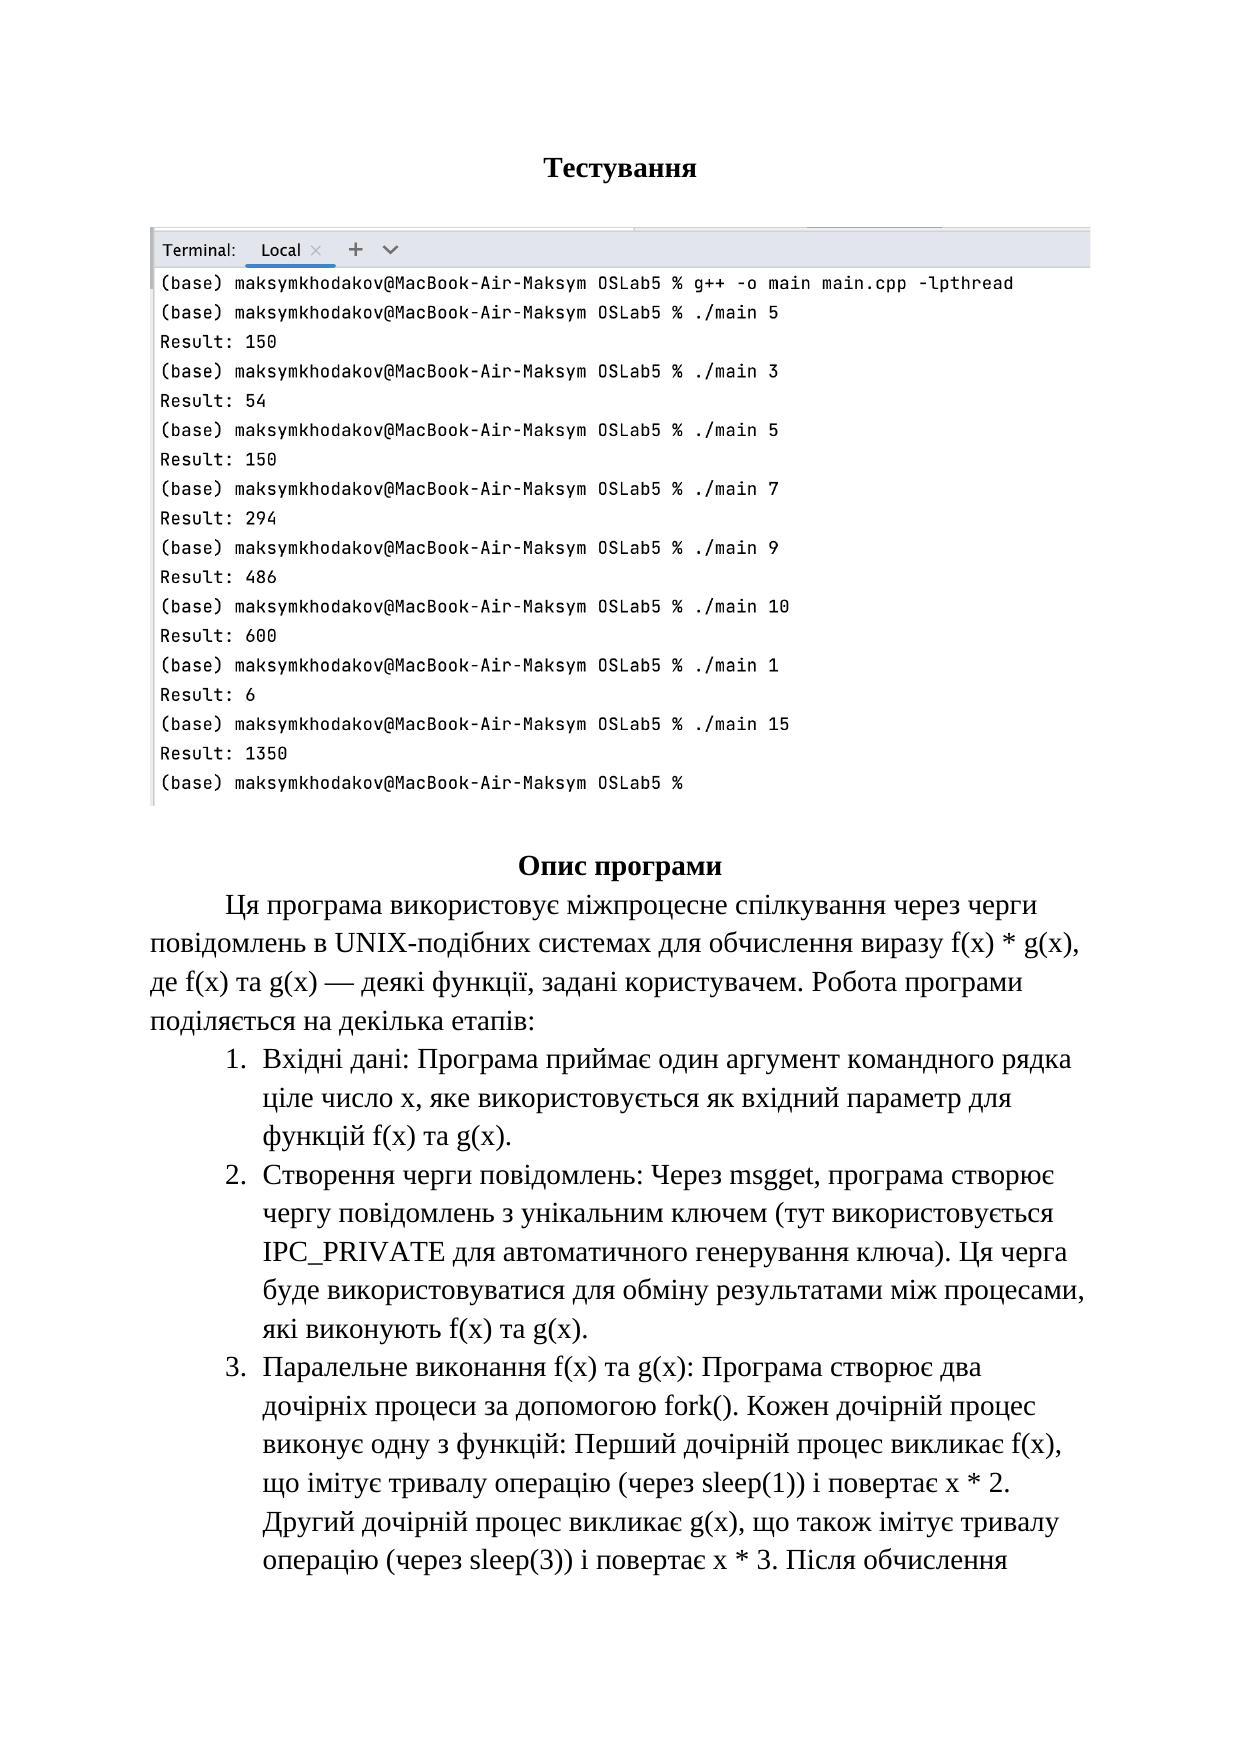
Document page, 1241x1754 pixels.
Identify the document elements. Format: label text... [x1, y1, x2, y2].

text Тестування [150, 150, 1090, 183]
text Ця програма використовує міжпроцесне спілкування через черги повідомлень в UNIX-подібних системах для обчислення виразу f(x) * g(x), де f(x) та g(x) — деякі функції, задані користувачем. Робота програми поділяється на декілька етапів: [150, 887, 1090, 1036]
text Опис програми [150, 848, 1090, 882]
picture [150, 227, 1091, 806]
list Вхідні дані: Програма приймає один аргумент командного рядка ціле число x, яке використовується як вхідний параметр для функцій f(x) та g(x). [225, 1041, 1090, 1152]
list Створення черги повідомлень: Через msgget, програма створює чергу повідомлень з унікальним ключем (тут використовується IPC_PRIVATE для автоматичного генерування ключа). Ця черга буде використовуватися для обміну результатами між процесами, які виконують f(x) та g(x). [225, 1157, 1090, 1344]
